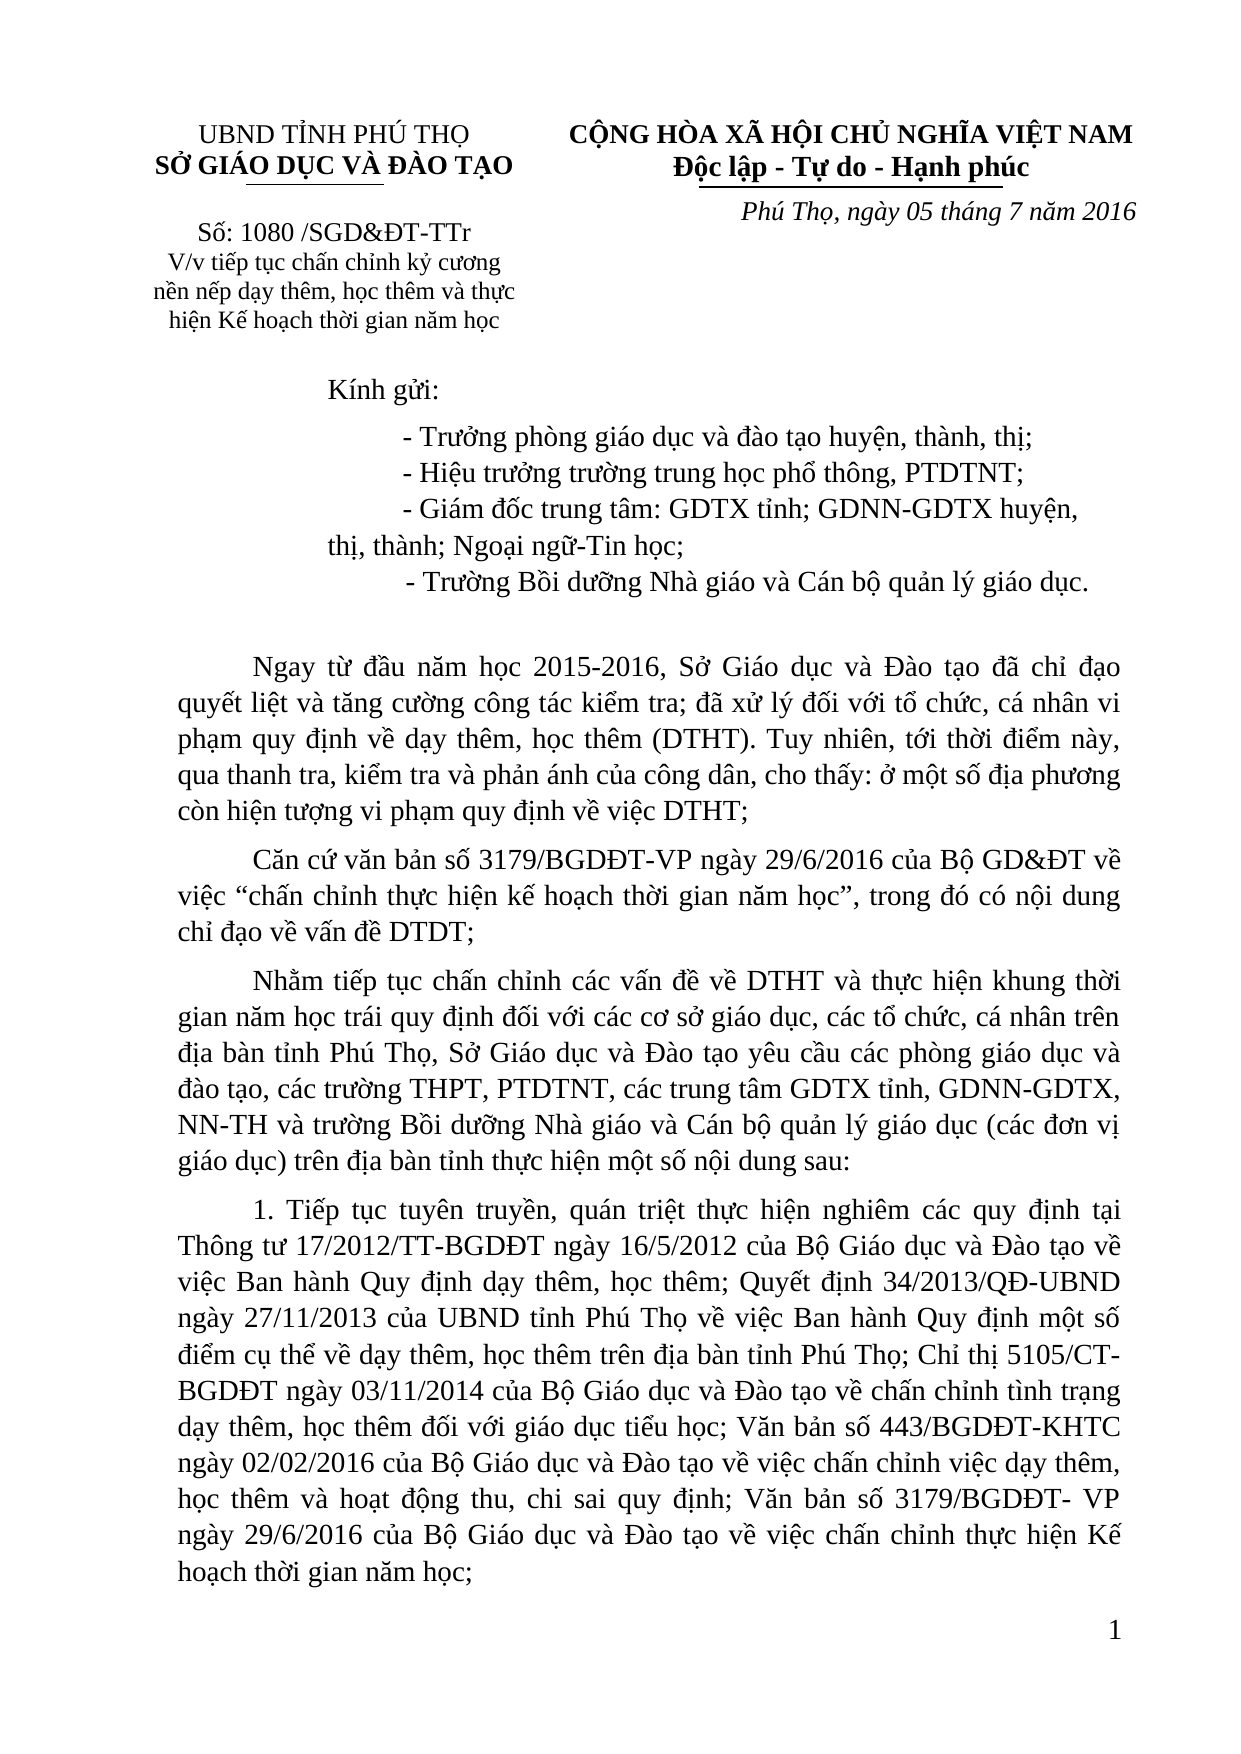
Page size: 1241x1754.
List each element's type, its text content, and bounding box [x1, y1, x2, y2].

table_header CỘNG HÒA XÃ HỘI CHỦ NGHĨA VIỆT NAM Độc lập - Tự do - Hạnh phúc Phú Thọ, ngày 05 tháng 7 năm 2016 [532, 118, 1171, 334]
text Kính gửi: [177, 372, 1122, 406]
text - Hiệu trưởng trường trung học phổ thông, PTDTNT; [177, 455, 1122, 489]
text 1. Tiếp tục tuyên truyền, quán triệt thực hiện nghiêm các quy định tại Thông tư 17/2012/TT-BGDĐT ngày 16/5/2012 của Bộ Giáo dục và Đào tạo về việc Ban hành Quy định dạy thêm, học thêm; Quyết định 34/2013/QĐ-UBND ngày 27/11/2013 của UBND tỉnh Phú Thọ về việc Ban hành Quy định một số điểm cụ thể về dạy thêm, học thêm trên địa bàn tỉnh Phú Thọ; Chỉ thị 5105/CT-BGDĐT ngày 03/11/2014 của Bộ Giáo dục và Đào tạo về chấn chỉnh tình trạng dạy thêm, học thêm đối với giáo dục tiểu học; Văn bản số 443/BGDĐT-KHTC ngày 02/02/2016 của Bộ Giáo dục và Đào tạo về việc chấn chỉnh việc dạy thêm, học thêm và hoạt động thu, chi sai quy định; Văn bản số 3179/BGDĐT- VP ngày 29/6/2016 của Bộ Giáo dục và Đào tạo về việc chấn chỉnh thực hiện Kế hoạch thời gian năm học; [177, 1192, 1122, 1587]
text Nhằm tiếp tục chấn chỉnh các vấn đề về DTHT và thực hiện khung thời gian năm học trái quy định đối với các cơ sở giáo dục, các tổ chức, cá nhân trên địa bàn tỉnh Phú Thọ, Sở Giáo dục và Đào tạo yêu cầu các phòng giáo dục và đào tạo, các trường THPT, PTDTNT, các trung tâm GDTX tỉnh, GDNN-GDTX, NN-TH và trường Bồi dưỡng Nhà giáo và Cán bộ quản lý giáo dục (các đơn vị giáo dục) trên địa bàn tỉnh thực hiện một số nội dung sau: [177, 963, 1122, 1177]
text Ngay từ đầu năm học 2015-2016, Sở Giáo dục và Đào tạo đã chỉ đạo quyết liệt và tăng cường công tác kiểm tra; đã xử lý đối với tổ chức, cá nhân vi phạm quy định về dạy thêm, học thêm (DTHT). Tuy nhiên, tới thời điểm này, qua thanh tra, kiểm tra và phản ánh của công dân, cho thấy: ở một số địa phương còn hiện tượng vi phạm quy định về việc DTHT; [177, 649, 1122, 827]
text - Trưởng phòng giáo dục và đào tạo huyện, thành, thị; [177, 419, 1122, 453]
text - Giám đốc trung tâm: GDTX tỉnh; GDNN-GDTX huyện, thị, thành; Ngoại ngữ-Tin học; [327, 492, 1122, 561]
table_header UBND TỈNH PHÚ THỌ SỞ GIÁO DỤC VÀ ĐÀO TẠO Số: 1080 /SGD&ĐT-TTr V/v tiếp tục chấn chỉnh kỷ cương nền nếp dạy thêm, học thêm và thực hiện Kế hoạch thời gian năm học [136, 118, 532, 334]
text Căn cứ văn bản số 3179/BGDĐT-VP ngày 29/6/2016 của Bộ GD&ĐT về việc “chấn chỉnh thực hiện kế hoạch thời gian năm học”, trong đó có nội dung chỉ đạo về vấn đề DTDT; [177, 842, 1122, 948]
text - Trường Bồi dưỡng Nhà giáo và Cán bộ quản lý giáo dục. [252, 564, 1122, 597]
